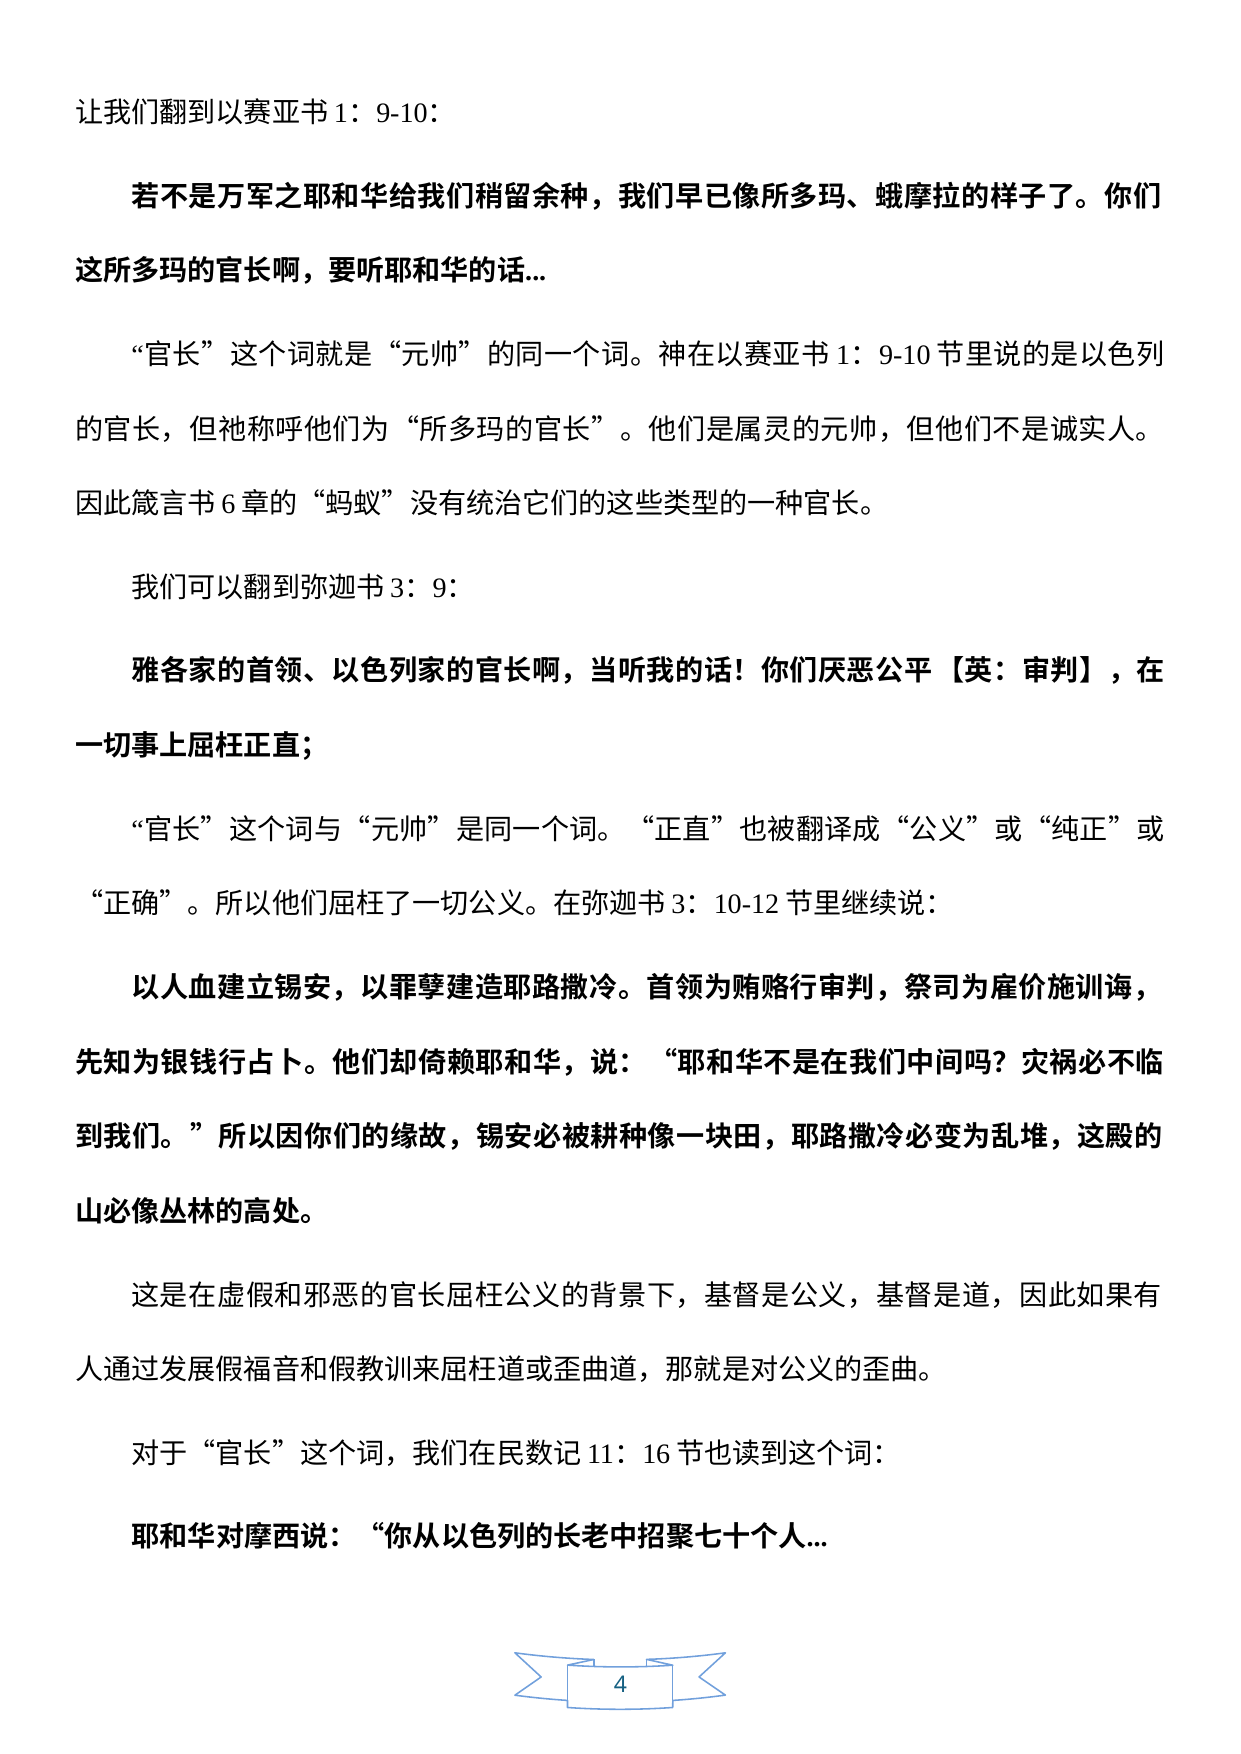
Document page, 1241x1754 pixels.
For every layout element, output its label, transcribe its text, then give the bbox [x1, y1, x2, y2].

text 以人血建立锡安，以罪孽建造耶路撒冷。首领为贿赂行审判，祭司为雇价施训诲，先知为银钱行占卜。他们却倚赖耶和华，说：“耶和华不是在我们中间吗？灾祸必不临到我们。”所以因你们的缘故，锡安必被耕种像一块田，耶路撒冷必变为乱堆，这殿的山必像丛林的高处。 [75, 953, 1165, 1242]
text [75, 78, 1165, 143]
text 我们可以翻到弥迦书3：9： [75, 553, 1165, 618]
text 雅各家的首领、以色列家的官长啊，当听我的话！你们厌恶公平【英：审判】，在一切事上屈枉正直； [75, 636, 1165, 776]
text 耶和华对摩西说：“你从以色列的长老中招聚七十个人... [75, 1502, 1165, 1567]
text “官长”这个词就是“元帅”的同一个词。神在以赛亚书1：9-10节里说的是以色列的官长，但祂称呼他们为“所多玛的官长”。他们是属灵的元帅，但他们不是诚实人。因此箴言书6章的“蚂蚁”没有统治它们的这些类型的一种官长。 [75, 320, 1165, 534]
text “官长”这个词与“元帅”是同一个词。“正直”也被翻译成“公义”或“纯正”或“正确”。所以他们屈枉了一切公义。在弥迦书3：10-12节里继续说： [75, 794, 1165, 934]
text 这是在虚假和邪恶的官长屈枉公义的背景下，基督是公义，基督是道，因此如果有人通过发展假福音和假教训来屈枉道或歪曲道，那就是对公义的歪曲。 [75, 1260, 1165, 1400]
text 对于“官长”这个词，我们在民数记11：16节也读到这个词： [75, 1418, 1165, 1483]
text 若不是万军之耶和华给我们稍留余种，我们早已像所多玛、蛾摩拉的样子了。你们这所多玛的官长啊，要听耶和华的话... [75, 161, 1165, 301]
